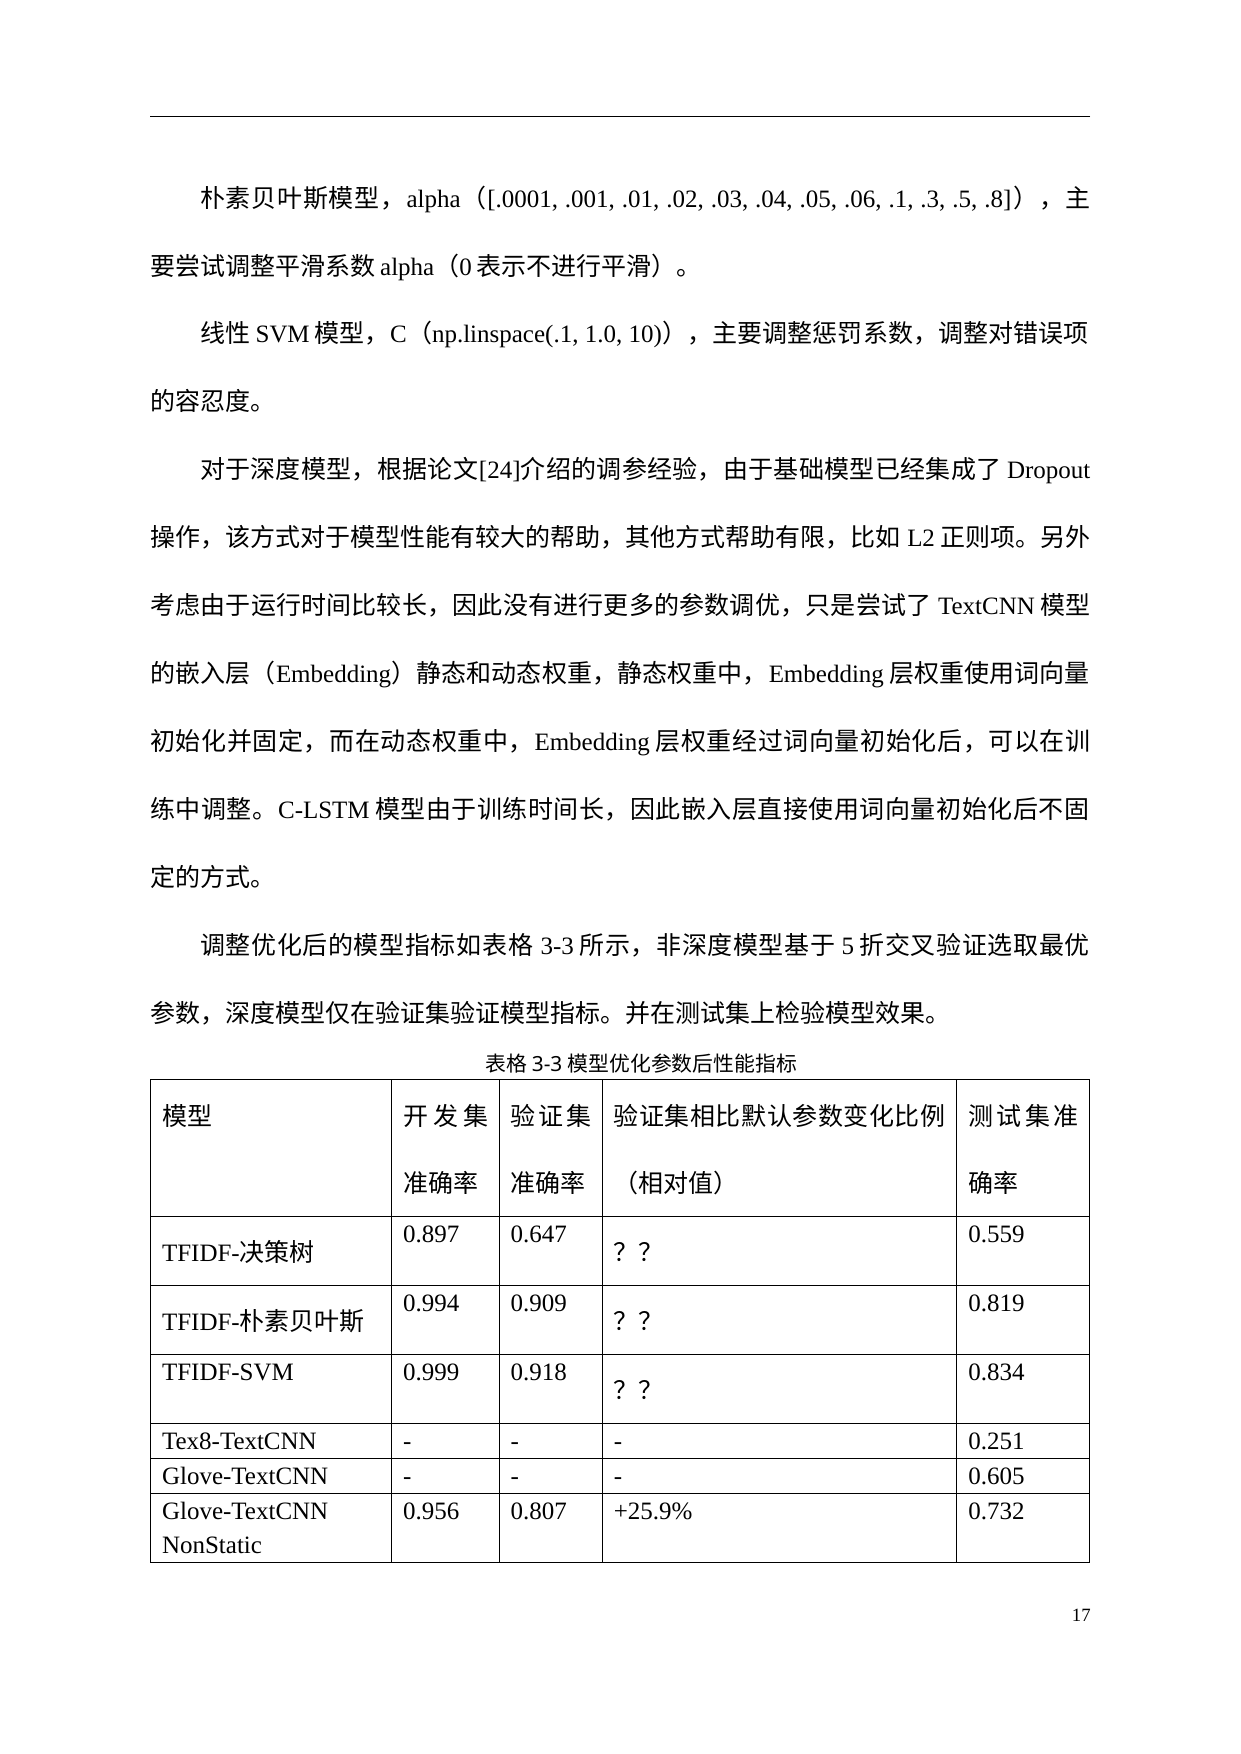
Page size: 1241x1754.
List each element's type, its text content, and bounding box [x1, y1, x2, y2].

table_cell - [603, 1424, 956, 1458]
table_cell ？？ [603, 1217, 956, 1285]
table_header 测试集准确率 [957, 1080, 1089, 1216]
table_cell +25.9% [603, 1494, 956, 1562]
table_cell Glove-TextCNN [151, 1459, 391, 1493]
table_cell - [392, 1424, 499, 1458]
table_cell 0.647 [500, 1217, 602, 1285]
table_cell ？？ [603, 1355, 956, 1423]
table_cell ？？ [603, 1286, 956, 1354]
text 调整优化后的模型指标如表格 3-3所示，非深度模型基于5折交叉验证选取最优参数，深度模型仅在验证集验证模型指标。并在测试集上检验模型效果。 [150, 909, 1090, 1045]
table_cell 0.999 [392, 1355, 499, 1423]
text 对于深度模型，根据论文[24]介绍的调参经验，由于基础模型已经集成了Dropout操作，该方式对于模型性能有较大的帮助，其他方式帮助有限，比如L2正则项。另外考虑由于运行时间比较长，因此没有进行更多的参数调优，只是尝试了TextCNN模型的嵌入层（Embedding）静态和动态权重，静态权重中，Embedding层权重使用词向量初始化并固定，而在动态权重中，Embedding层权重经过词向量初始化后，可以在训练中调整。C-LSTM模型由于训练时间长，因此嵌入层直接使用词向量初始化后不固定的方式。 [150, 434, 1090, 909]
table_cell - [500, 1459, 602, 1493]
table_header 开发集准确率 [392, 1080, 499, 1216]
table_cell 0.251 [957, 1424, 1089, 1458]
table_cell Glove-TextCNN NonStatic [151, 1494, 391, 1562]
table_cell 0.819 [957, 1286, 1089, 1354]
table_cell 0.897 [392, 1217, 499, 1285]
table_cell 0.605 [957, 1459, 1089, 1493]
table_header 验证集准确率 [500, 1080, 602, 1216]
table_cell 0.732 [957, 1494, 1089, 1562]
table_cell - [392, 1459, 499, 1493]
table_cell TFIDF-SVM [151, 1355, 391, 1423]
table_header 验证集相比默认参数变化比例（相对值） [603, 1080, 956, 1216]
table_cell 0.559 [957, 1217, 1089, 1285]
table_cell TFIDF-朴素贝叶斯 [151, 1286, 391, 1354]
table_cell 0.994 [392, 1286, 499, 1354]
table_cell 0.807 [500, 1494, 602, 1562]
text 朴素贝叶斯模型，alpha（[.0001, .001, .01, .02, .03, .04, .05, .06, .1, .3, .5, .8]），主要尝试调整平滑系数alpha（0表示不进行平滑）。 [150, 162, 1090, 298]
table_cell - [500, 1424, 602, 1458]
table_cell - [603, 1459, 956, 1493]
table_cell 0.956 [392, 1494, 499, 1562]
text 表格 3-3 模型优化参数后性能指标 [150, 1045, 1090, 1079]
table_cell 0.909 [500, 1286, 602, 1354]
table_cell 0.834 [957, 1355, 1089, 1423]
table_cell TFIDF-决策树 [151, 1217, 391, 1285]
table_cell 0.918 [500, 1355, 602, 1423]
table_cell Tex8-TextCNN [151, 1424, 391, 1458]
table_header 模型 [151, 1080, 391, 1216]
text 线性SVM模型，C（np.linspace(.1, 1.0, 10)），主要调整惩罚系数，调整对错误项的容忍度。 [150, 298, 1090, 434]
